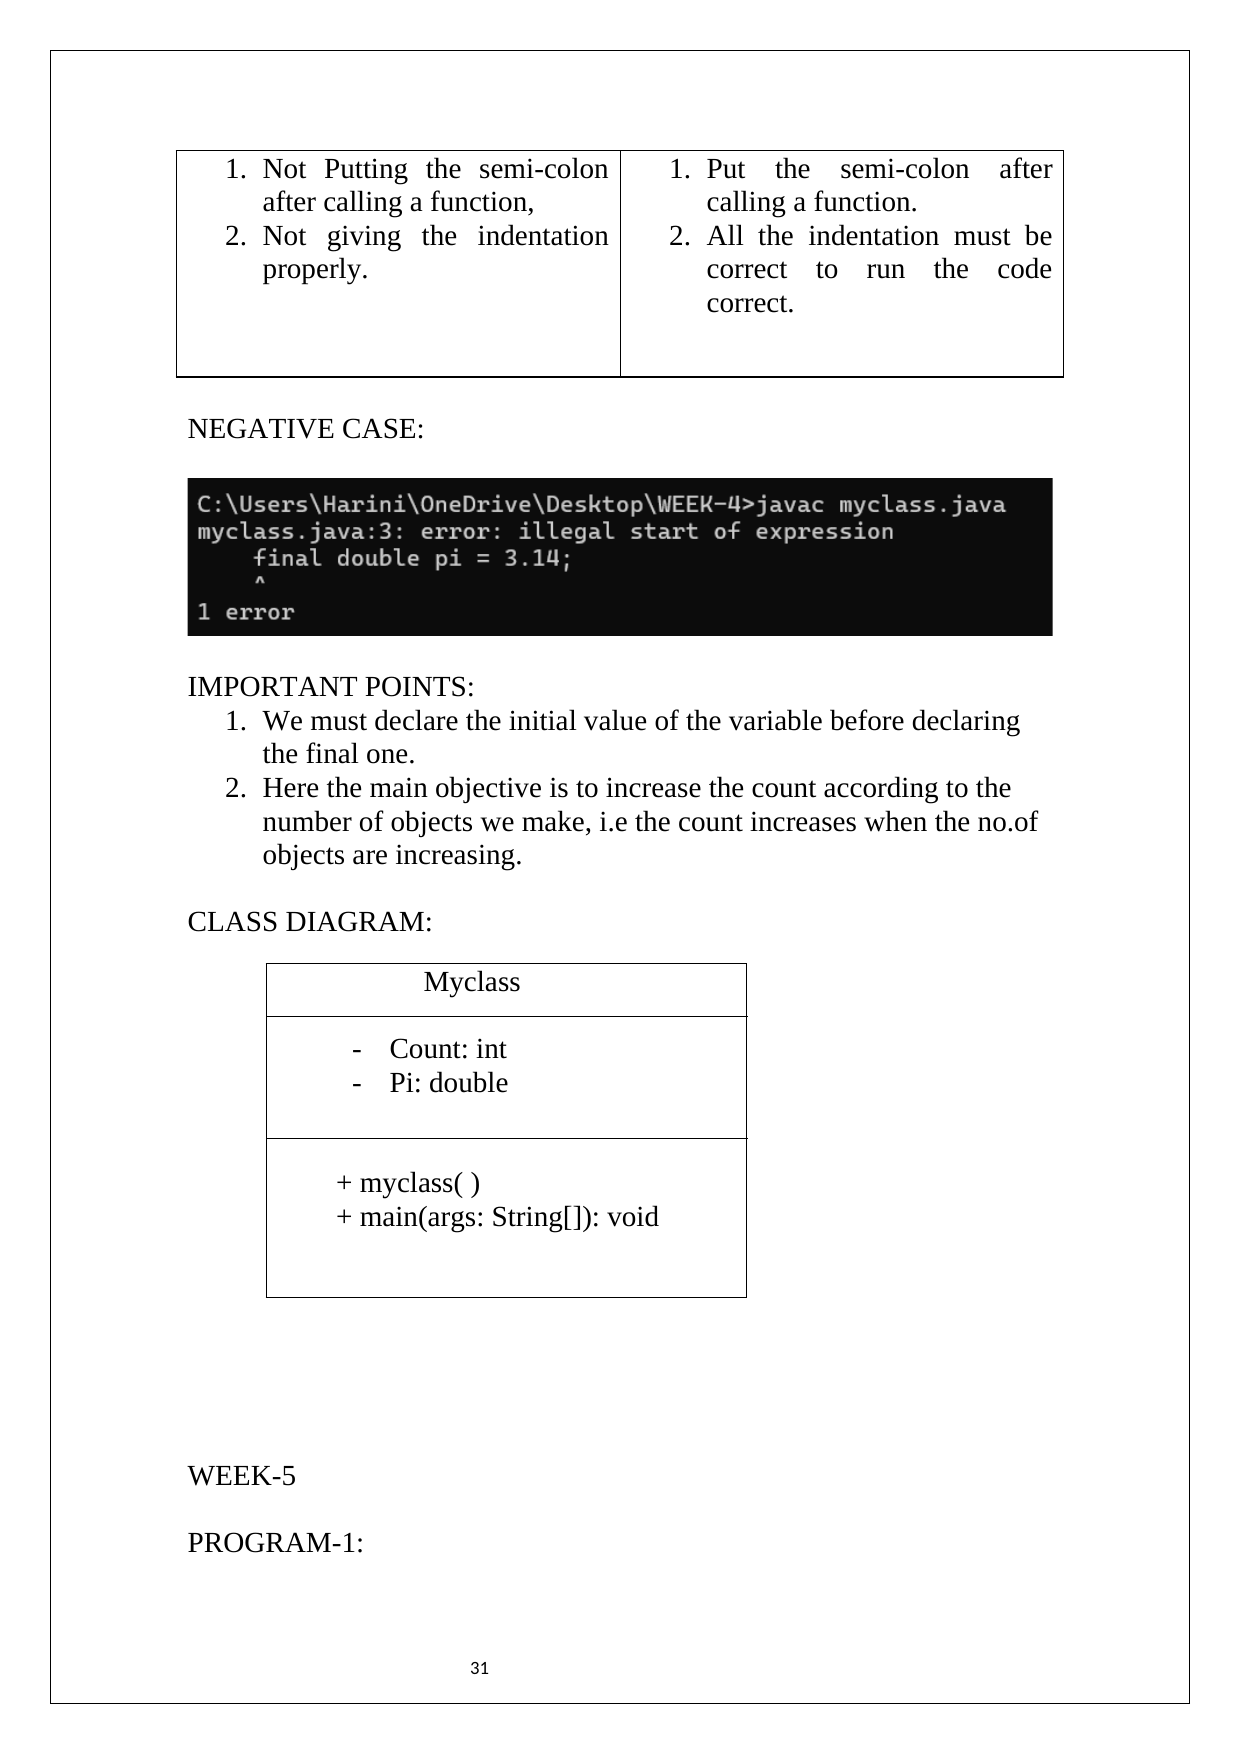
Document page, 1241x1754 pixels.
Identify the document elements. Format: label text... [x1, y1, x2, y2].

list We must declare the initial value of the variable before declaring the final one. [225, 703, 1053, 770]
text PROGRAM-1: [187, 1525, 1053, 1558]
text CLASS DIAGRAM: [187, 904, 1053, 938]
text IMPORTANT POINTS: [187, 669, 1053, 703]
table_cell Not Putting the semi-colon after calling a function, Not giving the indentation properly. [177, 151, 620, 376]
table_header Myclass Count: int Pi: double + myclass( ) + main(args: String[]): void [267, 964, 746, 1016]
list Here the main objective is to increase the count according to the number of objects we make, i.e the count increases when the no.of objects are increasing. [225, 770, 1053, 871]
text WEEK-5 [187, 1458, 1053, 1491]
table_cell Put the semi-colon after calling a function. All the indentation must be correct to run the code correct. [621, 151, 1063, 376]
text NEGATIVE CASE: [187, 378, 1053, 444]
table_header Myclass Count: int Pi: double + myclass( ) + main(args: String[]): void [267, 1017, 746, 1138]
table_header Myclass Count: int Pi: double + myclass( ) + main(args: String[]): void [267, 1139, 746, 1297]
picture [187, 478, 1053, 636]
